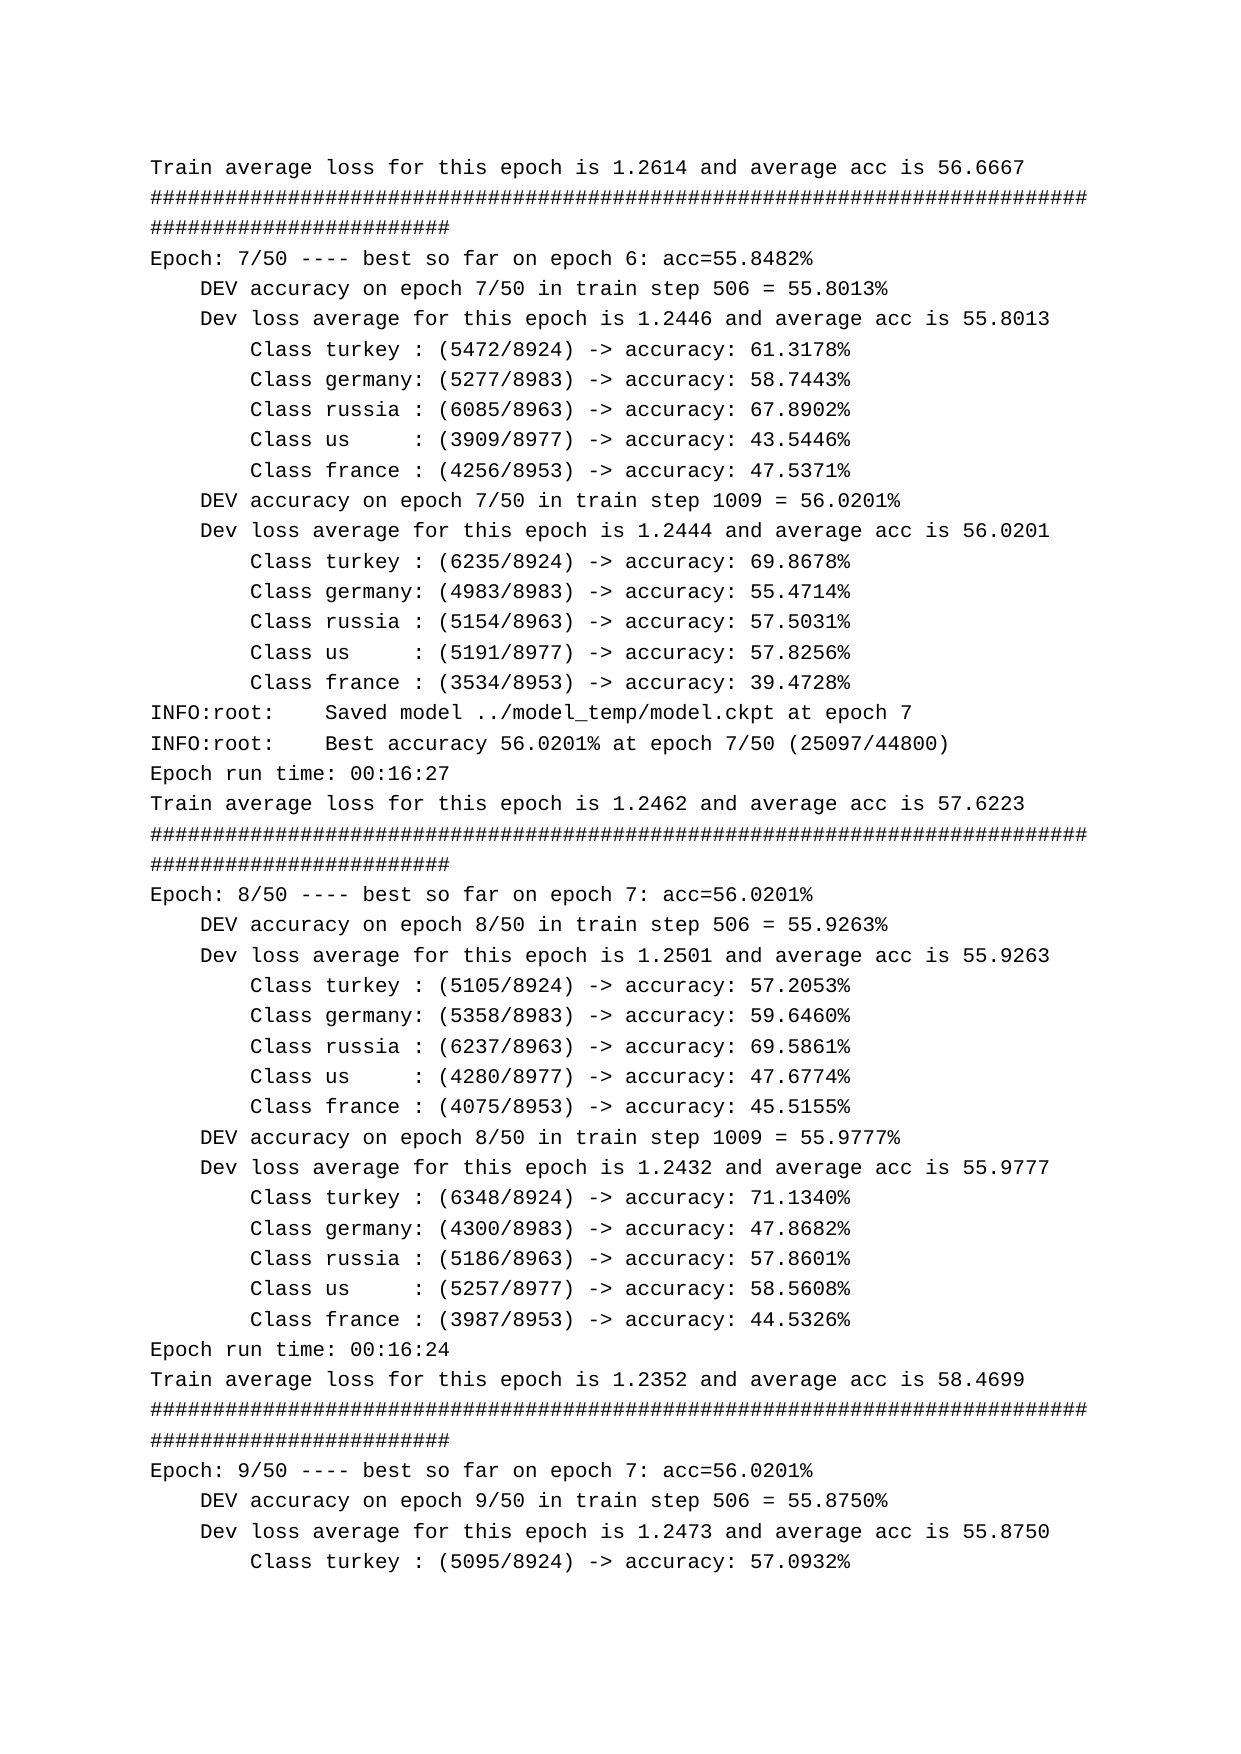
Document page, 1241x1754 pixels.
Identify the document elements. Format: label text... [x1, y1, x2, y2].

text Class us : (5191/8977) -> accuracy: 57.8256% [150, 635, 1090, 665]
text Class russia : (5154/8963) -> accuracy: 57.5031% [150, 605, 1090, 635]
text Dev loss average for this epoch is 1.2501 and average acc is 55.9263 [150, 938, 1090, 968]
text Class france : (3987/8953) -> accuracy: 44.5326% [150, 1302, 1090, 1332]
text ################################################################################################### [150, 817, 1090, 877]
text DEV accuracy on epoch 8/50 in train step 506 = 55.9263% [150, 908, 1090, 938]
text Class france : (4256/8953) -> accuracy: 47.5371% [150, 453, 1090, 483]
text Class germany: (5358/8983) -> accuracy: 59.6460% [150, 999, 1090, 1029]
text Class us : (5257/8977) -> accuracy: 58.5608% [150, 1272, 1090, 1302]
text Class france : (4075/8953) -> accuracy: 45.5155% [150, 1090, 1090, 1120]
text Class turkey : (6348/8924) -> accuracy: 71.1340% [150, 1181, 1090, 1211]
text Dev loss average for this epoch is 1.2432 and average acc is 55.9777 [150, 1150, 1090, 1181]
text Class russia : (6085/8963) -> accuracy: 67.8902% [150, 392, 1090, 423]
text DEV accuracy on epoch 7/50 in train step 1009 = 56.0201% [150, 483, 1090, 514]
text INFO:root: Saved model ../model_temp/model.ckpt at epoch 7 [150, 696, 1090, 726]
text Class us : (4280/8977) -> accuracy: 47.6774% [150, 1059, 1090, 1090]
text Class germany: (4983/8983) -> accuracy: 55.4714% [150, 574, 1090, 605]
text INFO:root: Best accuracy 56.0201% at epoch 7/50 (25097/44800) [150, 726, 1090, 756]
text Class russia : (6237/8963) -> accuracy: 69.5861% [150, 1029, 1090, 1059]
text Class us : (3909/8977) -> accuracy: 43.5446% [150, 423, 1090, 453]
text ################################################################################################### [150, 180, 1090, 241]
text Train average loss for this epoch is 1.2614 and average acc is 56.6667 [150, 150, 1090, 180]
text Epoch: 8/50 ---- best so far on epoch 7: acc=56.0201% [150, 877, 1090, 908]
text Dev loss average for this epoch is 1.2446 and average acc is 55.8013 [150, 302, 1090, 332]
text Train average loss for this epoch is 1.2462 and average acc is 57.6223 [150, 787, 1090, 817]
text Class russia : (5186/8963) -> accuracy: 57.8601% [150, 1241, 1090, 1272]
text Dev loss average for this epoch is 1.2444 and average acc is 56.0201 [150, 514, 1090, 544]
text ################################################################################################### [150, 1393, 1090, 1453]
text DEV accuracy on epoch 7/50 in train step 506 = 55.8013% [150, 271, 1090, 302]
text Epoch: 7/50 ---- best so far on epoch 6: acc=55.8482% [150, 241, 1090, 271]
text Dev loss average for this epoch is 1.2473 and average acc is 55.8750 [150, 1514, 1090, 1544]
text Train average loss for this epoch is 1.2352 and average acc is 58.4699 [150, 1362, 1090, 1393]
text Epoch run time: 00:16:24 [150, 1332, 1090, 1362]
text Epoch run time: 00:16:27 [150, 756, 1090, 787]
text Class turkey : (5095/8924) -> accuracy: 57.0932% [150, 1544, 1090, 1575]
text Class turkey : (5472/8924) -> accuracy: 61.3178% [150, 332, 1090, 362]
text Class germany: (5277/8983) -> accuracy: 58.7443% [150, 362, 1090, 392]
text Class turkey : (6235/8924) -> accuracy: 69.8678% [150, 544, 1090, 574]
text Class france : (3534/8953) -> accuracy: 39.4728% [150, 665, 1090, 696]
text Epoch: 9/50 ---- best so far on epoch 7: acc=56.0201% [150, 1453, 1090, 1484]
text DEV accuracy on epoch 8/50 in train step 1009 = 55.9777% [150, 1120, 1090, 1150]
text Class germany: (4300/8983) -> accuracy: 47.8682% [150, 1211, 1090, 1241]
text Class turkey : (5105/8924) -> accuracy: 57.2053% [150, 968, 1090, 999]
text DEV accuracy on epoch 9/50 in train step 506 = 55.8750% [150, 1484, 1090, 1514]
